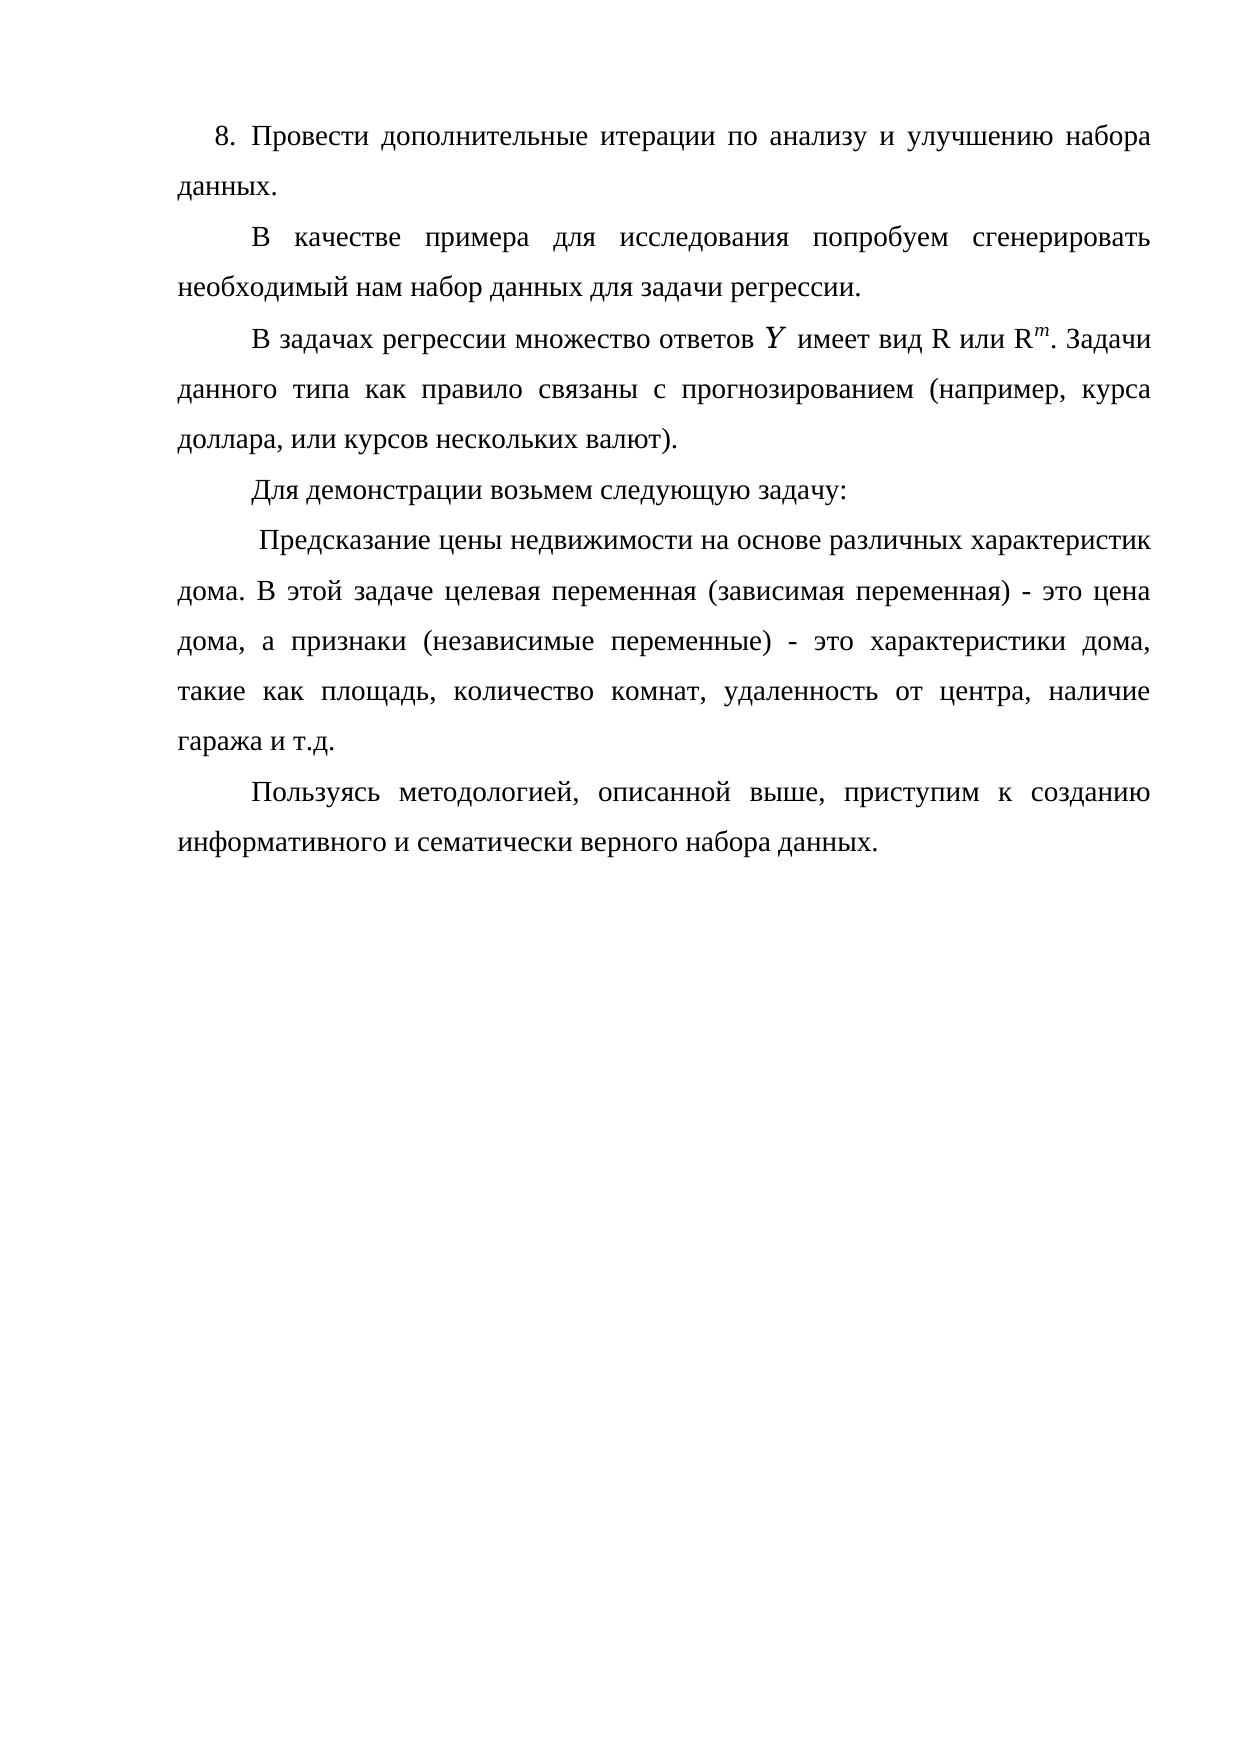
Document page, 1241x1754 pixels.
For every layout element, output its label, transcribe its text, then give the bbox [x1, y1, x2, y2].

list Провести дополнительные итерации по анализу и улучшению набора данных. [177, 118, 1152, 202]
text Предсказание цены недвижимости на основе различных характеристик дома. В этой задаче целевая переменная (зависимая переменная) - это цена дома, а признаки (независимые переменные) - это характеристики дома, такие как площадь, количество комнат, удаленность от центра, наличие гаража и т.д. [177, 522, 1152, 757]
text В качестве примера для исследования попробуем сгенерировать необходимый нам набор данных для задачи регрессии. [177, 219, 1152, 303]
text Для демонстрации возьмем следующую задачу: [177, 472, 1152, 506]
text Пользуясь методологией, описанной выше, приступим к созданию информативного и сематически верного набора данных. [177, 774, 1152, 858]
text В задачах регрессии множество ответов 𝑌 имеет вид R или R𝑚. Задачи данного типа как правило связаны с прогнозированием (например, курса доллара, или курсов нескольких валют). [177, 319, 1152, 455]
